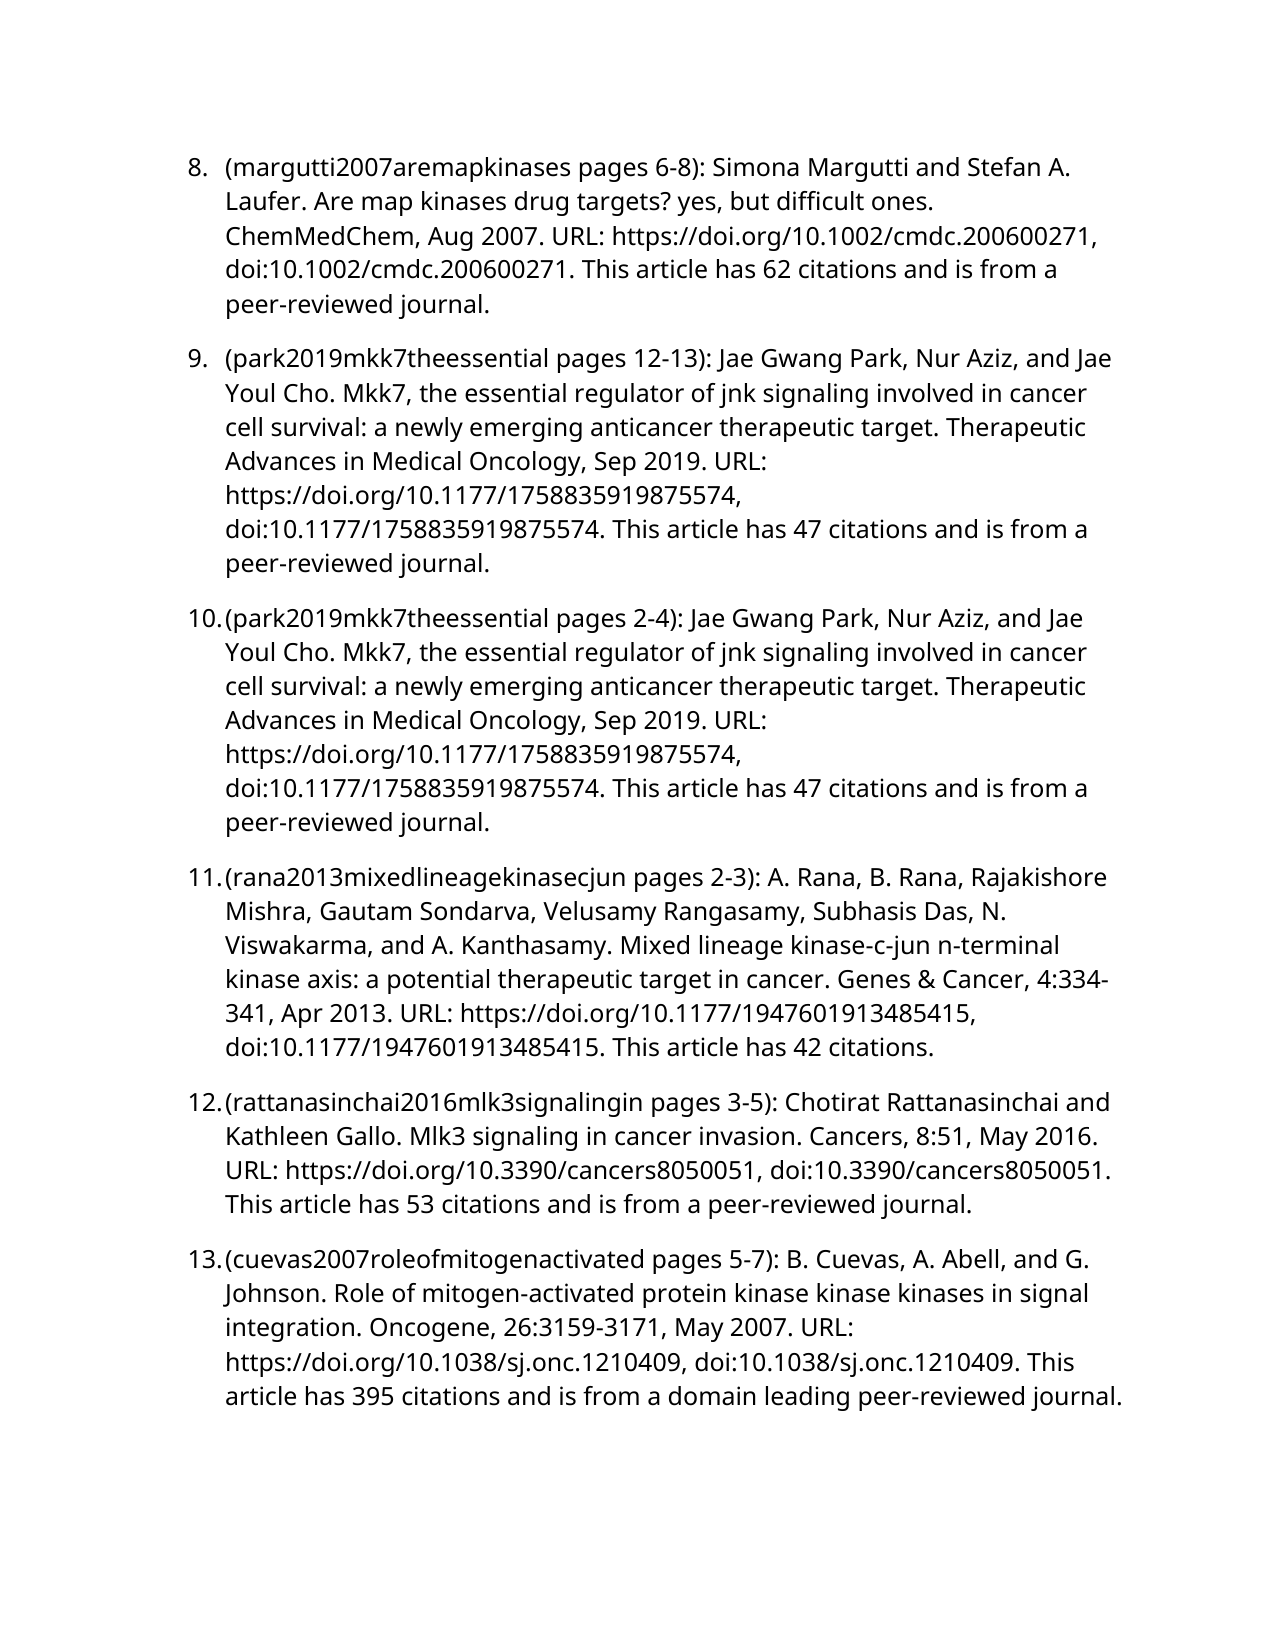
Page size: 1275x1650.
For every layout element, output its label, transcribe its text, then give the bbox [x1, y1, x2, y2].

list (park2019mkk7theessential pages 2-4): Jae Gwang Park, Nur Aziz, and Jae Youl Cho. Mkk7, the essential regulator of jnk signaling involved in cancer cell survival: a newly emerging anticancer therapeutic target. Therapeutic Advances in Medical Oncology, Sep 2019. URL: https://doi.org/10.1177/1758835919875574, doi:10.1177/1758835919875574. This article has 47 citations and is from a peer-reviewed journal. [187, 600, 1125, 839]
list (rana2013mixedlineagekinasecjun pages 2-3): A. Rana, B. Rana, Rajakishore Mishra, Gautam Sondarva, Velusamy Rangasamy, Subhasis Das, N. Viswakarma, and A. Kanthasamy. Mixed lineage kinase-c-jun n-terminal kinase axis: a potential therapeutic target in cancer. Genes & Cancer, 4:334-341, Apr 2013. URL: https://doi.org/10.1177/1947601913485415, doi:10.1177/1947601913485415. This article has 42 citations. [187, 860, 1125, 1064]
list (margutti2007aremapkinases pages 6-8): Simona Margutti and Stefan A. Laufer. Are map kinases drug targets? yes, but difficult ones. ChemMedChem, Aug 2007. URL: https://doi.org/10.1002/cmdc.200600271, doi:10.1002/cmdc.200600271. This article has 62 citations and is from a peer-reviewed journal. [187, 150, 1125, 320]
list (rattanasinchai2016mlk3signalingin pages 3-5): Chotirat Rattanasinchai and Kathleen Gallo. Mlk3 signaling in cancer invasion. Cancers, 8:51, May 2016. URL: https://doi.org/10.3390/cancers8050051, doi:10.3390/cancers8050051. This article has 53 citations and is from a peer-reviewed journal. [187, 1085, 1125, 1221]
list (park2019mkk7theessential pages 12-13): Jae Gwang Park, Nur Aziz, and Jae Youl Cho. Mkk7, the essential regulator of jnk signaling involved in cancer cell survival: a newly emerging anticancer therapeutic target. Therapeutic Advances in Medical Oncology, Sep 2019. URL: https://doi.org/10.1177/1758835919875574, doi:10.1177/1758835919875574. This article has 47 citations and is from a peer-reviewed journal. [187, 341, 1125, 579]
list (cuevas2007roleofmitogenactivated pages 5-7): B. Cuevas, A. Abell, and G. Johnson. Role of mitogen-activated protein kinase kinase kinases in signal integration. Oncogene, 26:3159-3171, May 2007. URL: https://doi.org/10.1038/sj.onc.1210409, doi:10.1038/sj.onc.1210409. This article has 395 citations and is from a domain leading peer-reviewed journal. [187, 1242, 1125, 1412]
